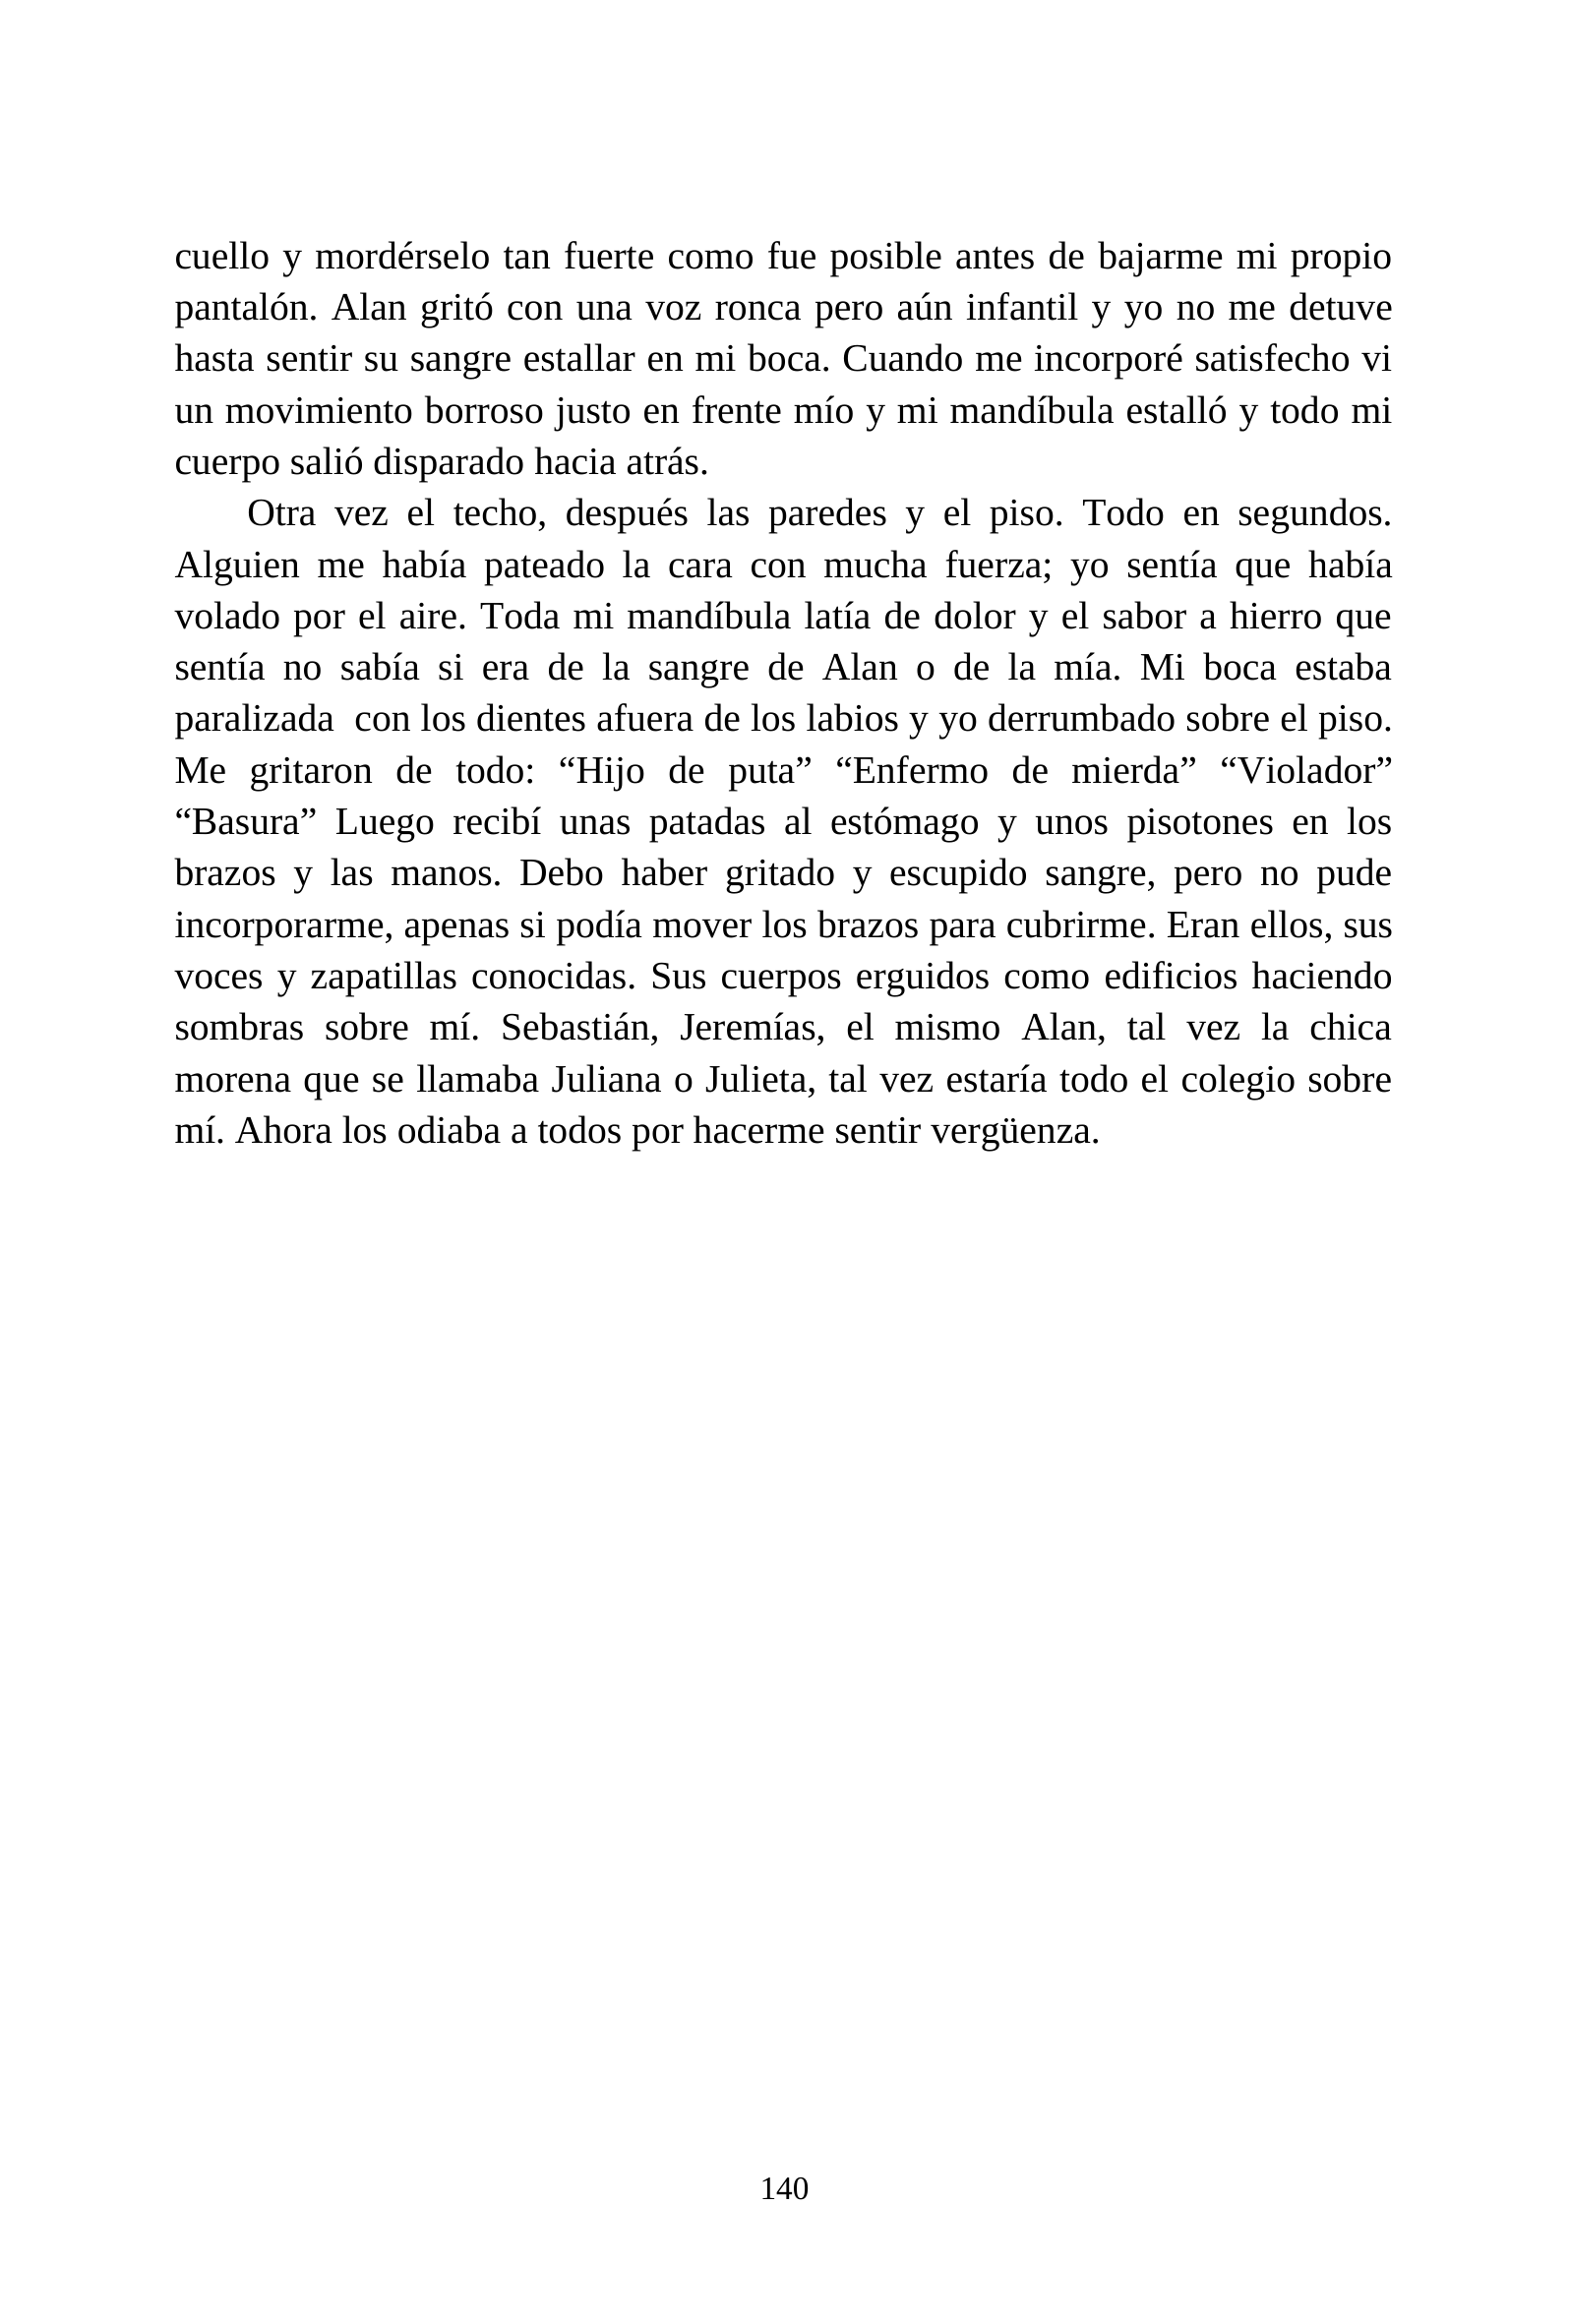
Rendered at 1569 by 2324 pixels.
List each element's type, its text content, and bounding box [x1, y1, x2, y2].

text Otra vez el techo, después las paredes y el piso. Todo en segundos. Alguien me había pateado la cara con mucha fuerza; yo sentía que había volado por el aire. Toda mi mandíbula latía de dolor y el sabor a hierro que sentía no sabía si era de la sangre de Alan o de la mía. Mi boca estaba paralizada con los dientes afuera de los labios y yo derrumbado sobre el piso. Me gritaron de todo: “Hijo de puta” “Enfermo de mierda” “Violador” “Basura” Luego recibí unas patadas al estómago y unos pisotones en los brazos y las manos. Debo haber gritado y escupido sangre, pero no pude incorporarme, apenas si podía mover los brazos para cubrirme. Eran ellos, sus voces y zapatillas conocidas. Sus cuerpos erguidos como edificios haciendo sombras sobre mí. Sebastián, Jeremías, el mismo Alan, tal vez la chica morena que se llamaba Juliana o Julieta, tal vez estaría todo el colegio sobre mí. Ahora los odiaba a todos por hacerme sentir vergüenza. [174, 490, 1394, 1152]
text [174, 232, 1394, 483]
